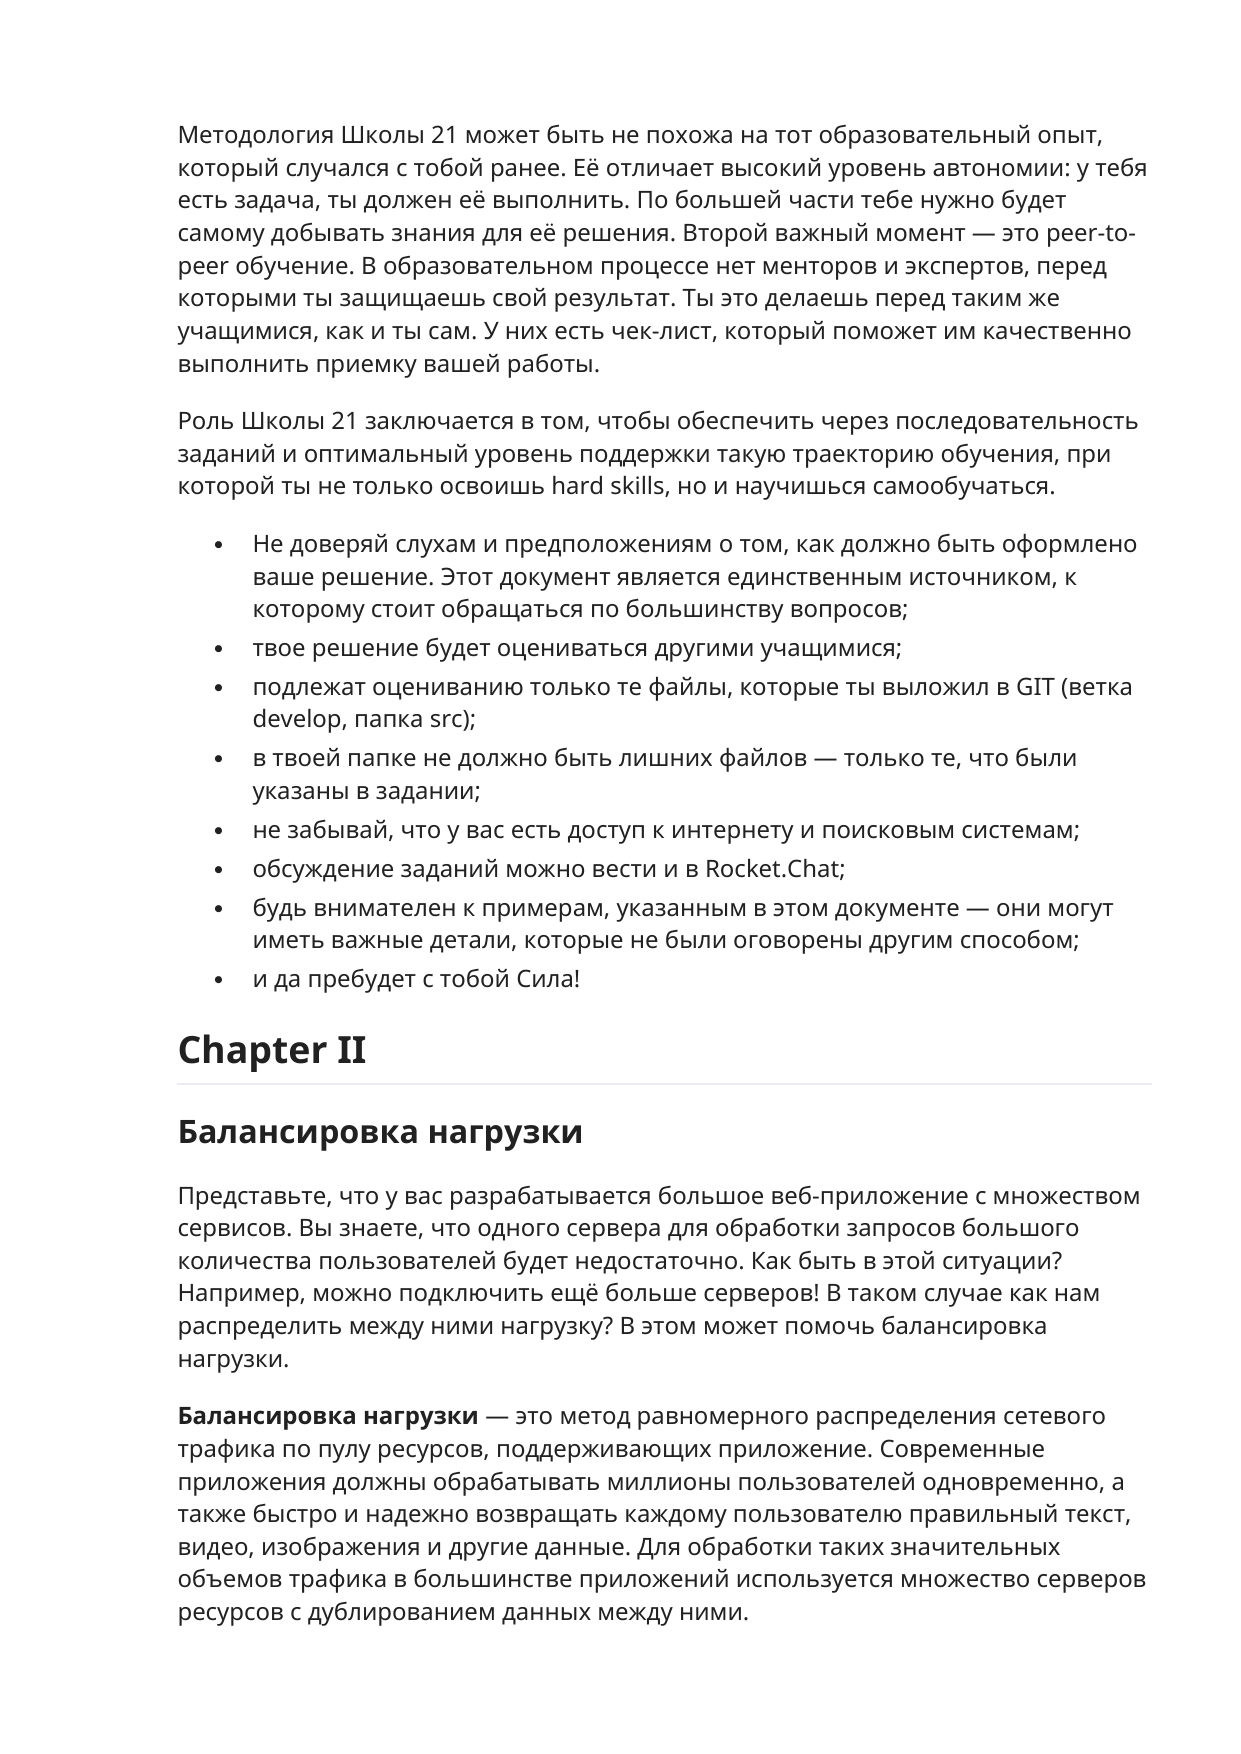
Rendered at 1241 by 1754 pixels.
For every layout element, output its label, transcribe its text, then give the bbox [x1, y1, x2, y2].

text Роль Школы 21 заключается в том, чтобы обеспечить через последовательность заданий и оптимальный уровень поддержки такую траекторию обучения, при которой ты не только освоишь hard skills, но и научишься самообучаться. [177, 404, 1152, 502]
list в твоей папке не должно быть лишних файлов — только те, что были указаны в задании; [215, 741, 1152, 806]
list Не доверяй слухам и предположениям о том, как должно быть оформлено ваше решение. Этот документ является единственным источником, к которому стоит обращаться по большинству вопросов; [215, 527, 1152, 624]
text Представьте, что у вас разрабатывается большое веб-приложение с множеством сервисов. Вы знаете, что одного сервера для обработки запросов большого количества пользователей будет недостаточно. Как быть в этой ситуации? Например, можно подключить ещё больше серверов! В таком случае как нам распределить между ними нагрузку? В этом может помочь балансировка нагрузки. [177, 1178, 1152, 1374]
list будь внимателен к примерам, указанным в этом документе — они могут иметь важные детали, которые не были оговорены другим способом; [215, 890, 1152, 956]
list и да пребудет с тобой Сила! [215, 962, 1152, 994]
list твое решение будет оцениваться другими учащимися; [215, 631, 1152, 663]
list обсуждение заданий можно вести и в Rocket.Chat; [215, 851, 1152, 884]
text Балансировка нагрузки — это метод равномерного распределения сетевого трафика по пулу ресурсов, поддерживающих приложение. Современные приложения должны обрабатывать миллионы пользователей одновременно, а также быстро и надежно возвращать каждому пользователю правильный текст, видео, изображения и другие данные. Для обработки таких значительных объемов трафика в большинстве приложений используется множество серверов ресурсов с дублированием данных между ними. [177, 1399, 1152, 1627]
text Методология Школы 21 может быть не похожа на тот образовательный опыт, который случался с тобой ранее. Её отличает высокий уровень автономии: у тебя есть задача, ты должен её выполнить. По большей части тебе нужно будет самому добывать знания для её решения. Второй важный момент — это peer-to-peer обучение. В образовательном процессе нет менторов и экспертов, перед которыми ты защищаешь свой результат. Ты это делаешь перед таким же учащимися, как и ты сам. У них есть чек-лист, который поможет им качественно выполнить приемку вашей работы. [177, 118, 1152, 379]
list подлежат оцениванию только те файлы, которые ты выложил в GIT (ветка develop, папка src); [215, 670, 1152, 735]
list не забывай, что у вас есть доступ к интернету и поисковым системам; [215, 813, 1152, 845]
text Chapter II [177, 1023, 1152, 1083]
text Балансировка нагрузки [177, 1109, 1152, 1153]
